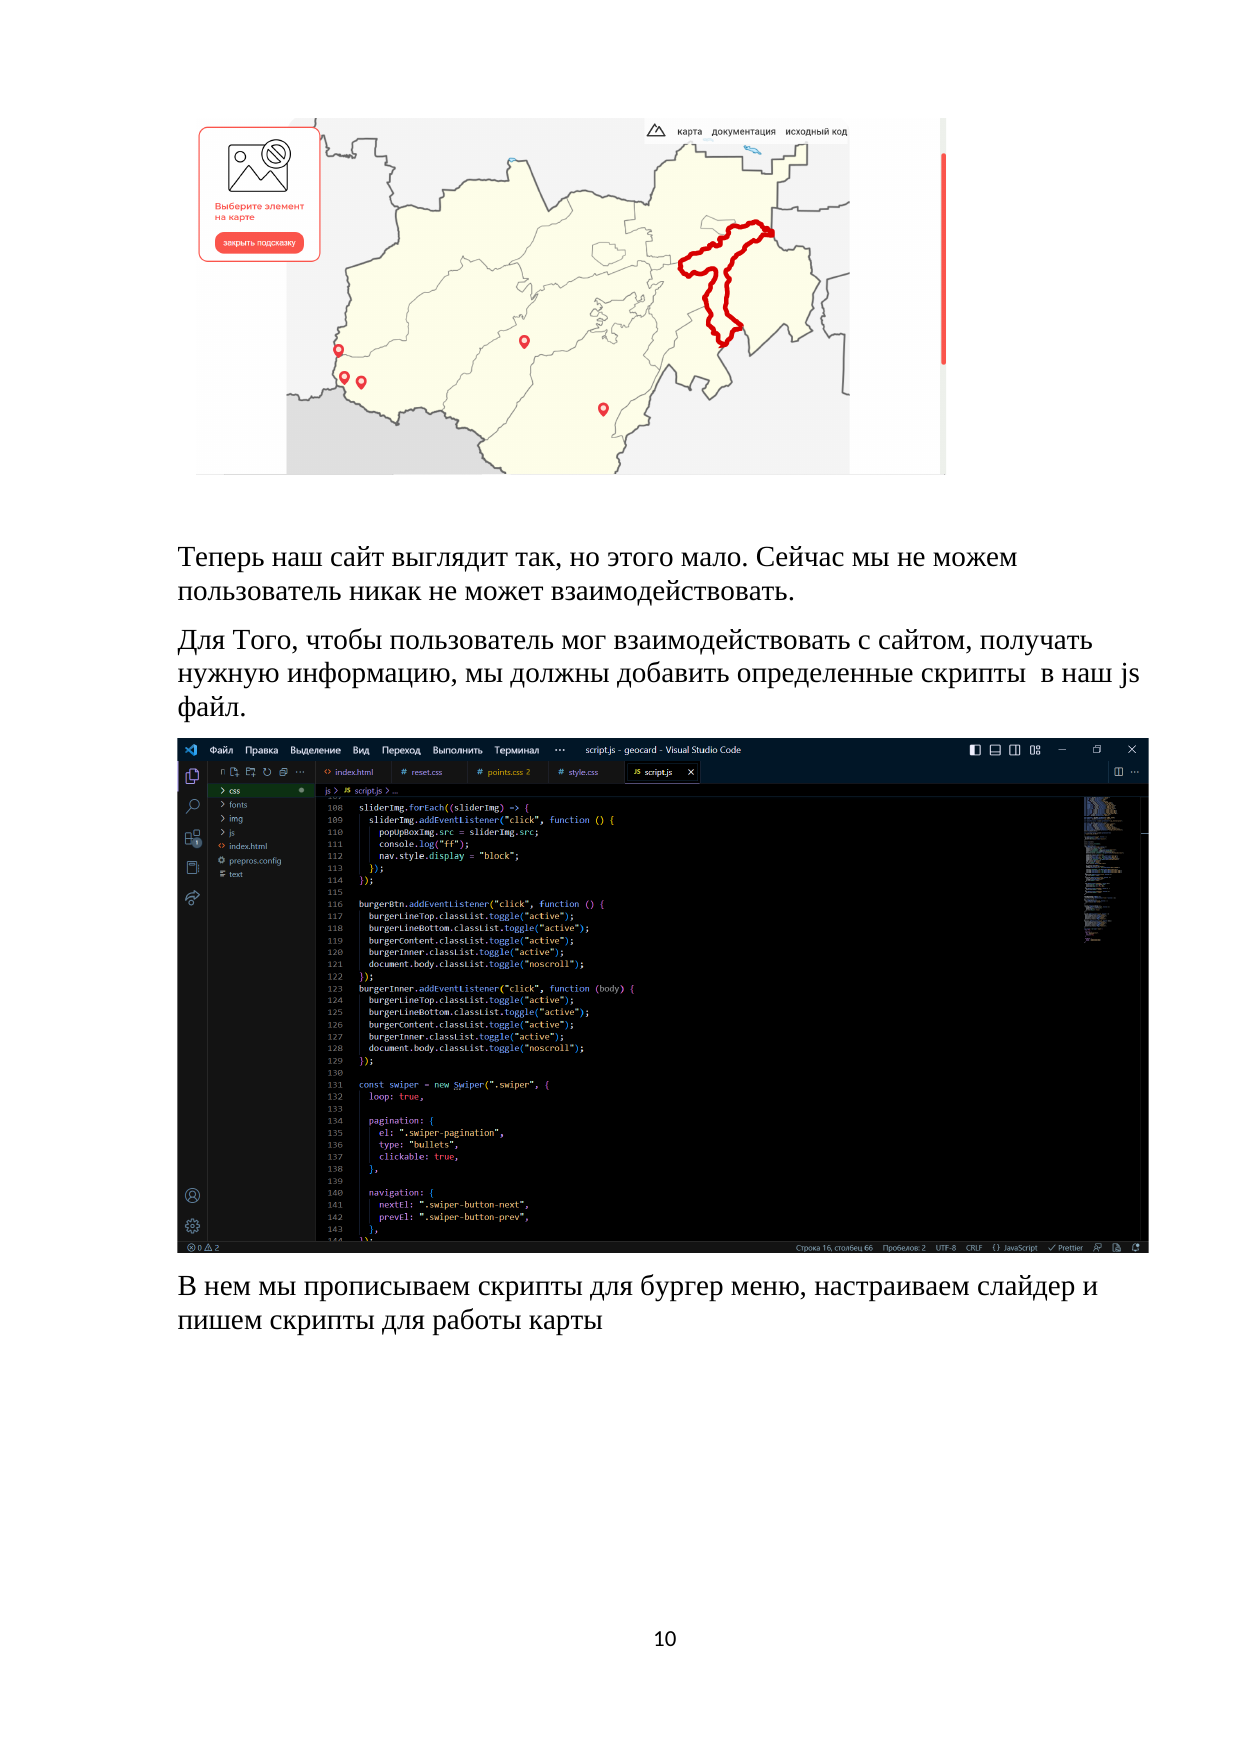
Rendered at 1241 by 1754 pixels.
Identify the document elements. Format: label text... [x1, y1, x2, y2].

text В нем мы прописываем скрипты для бургер меню, настраиваем слайдер и пишем скрипты для работы карты [177, 1268, 1152, 1335]
text Теперь наш сайт выглядит так, но этого мало. Сейчас мы не можем пользователь никак не может взаимодействовать. [177, 539, 1152, 606]
picture [177, 738, 1149, 1253]
text Для Того, чтобы пользователь мог взаимодействовать с сайтом, получать нужную информацию, мы должны добавить определенные скрипты в наш js файл. [177, 622, 1152, 722]
